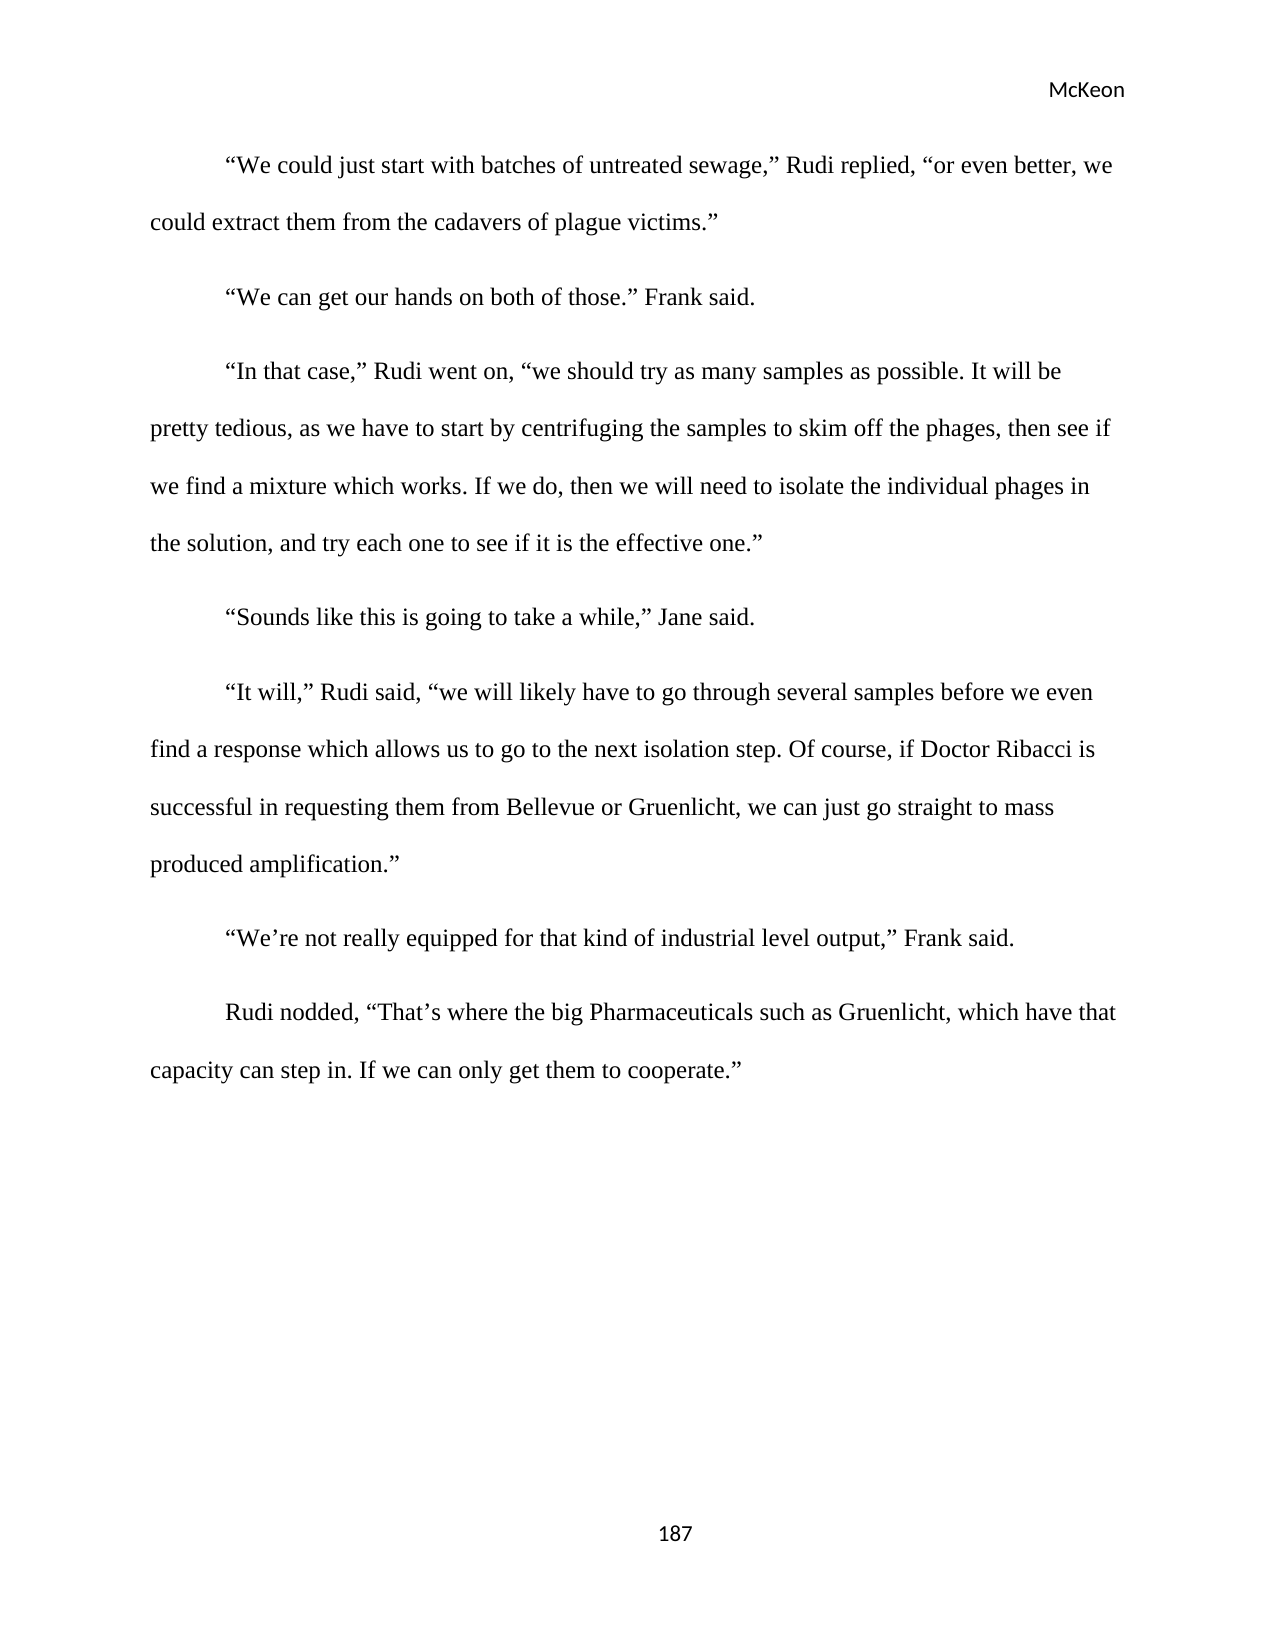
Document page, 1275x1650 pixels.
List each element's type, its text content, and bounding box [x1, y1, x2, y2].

text Rudi nodded, “That’s where the big Pharmaceuticals such as Gruenlicht, which have that capacity can step in. If we can only get them to cooperate.” [150, 997, 1125, 1084]
text “It will,” Rudi said, “we will likely have to go through several samples before we even find a response which allows us to go to the next isolation step. Of course, if Doctor Ribacci is successful in requesting them from Bellevue or Gruenlicht, we can just go straight to mass produced amplification.” [150, 677, 1125, 878]
text “We could just start with batches of untreated sewage,” Rudi replied, “or even better, we could extract them from the cadavers of plague victims.” [150, 150, 1125, 236]
text “In that case,” Rudi went on, “we should try as many samples as possible. It will be pretty tedious, as we have to start by centrifuging the samples to skim off the phages, then see if we find a mixture which works. If we do, then we will need to isolate the individual phages in the solution, and try each one to see if it is the effective one.” [150, 356, 1125, 557]
text “We can get our hands on both of those.” Frank said. [150, 282, 1125, 310]
text “Sounds like this is going to take a while,” Jane said. [150, 602, 1125, 631]
text “We’re not really equipped for that kind of industrial level output,” Frank said. [150, 923, 1125, 952]
